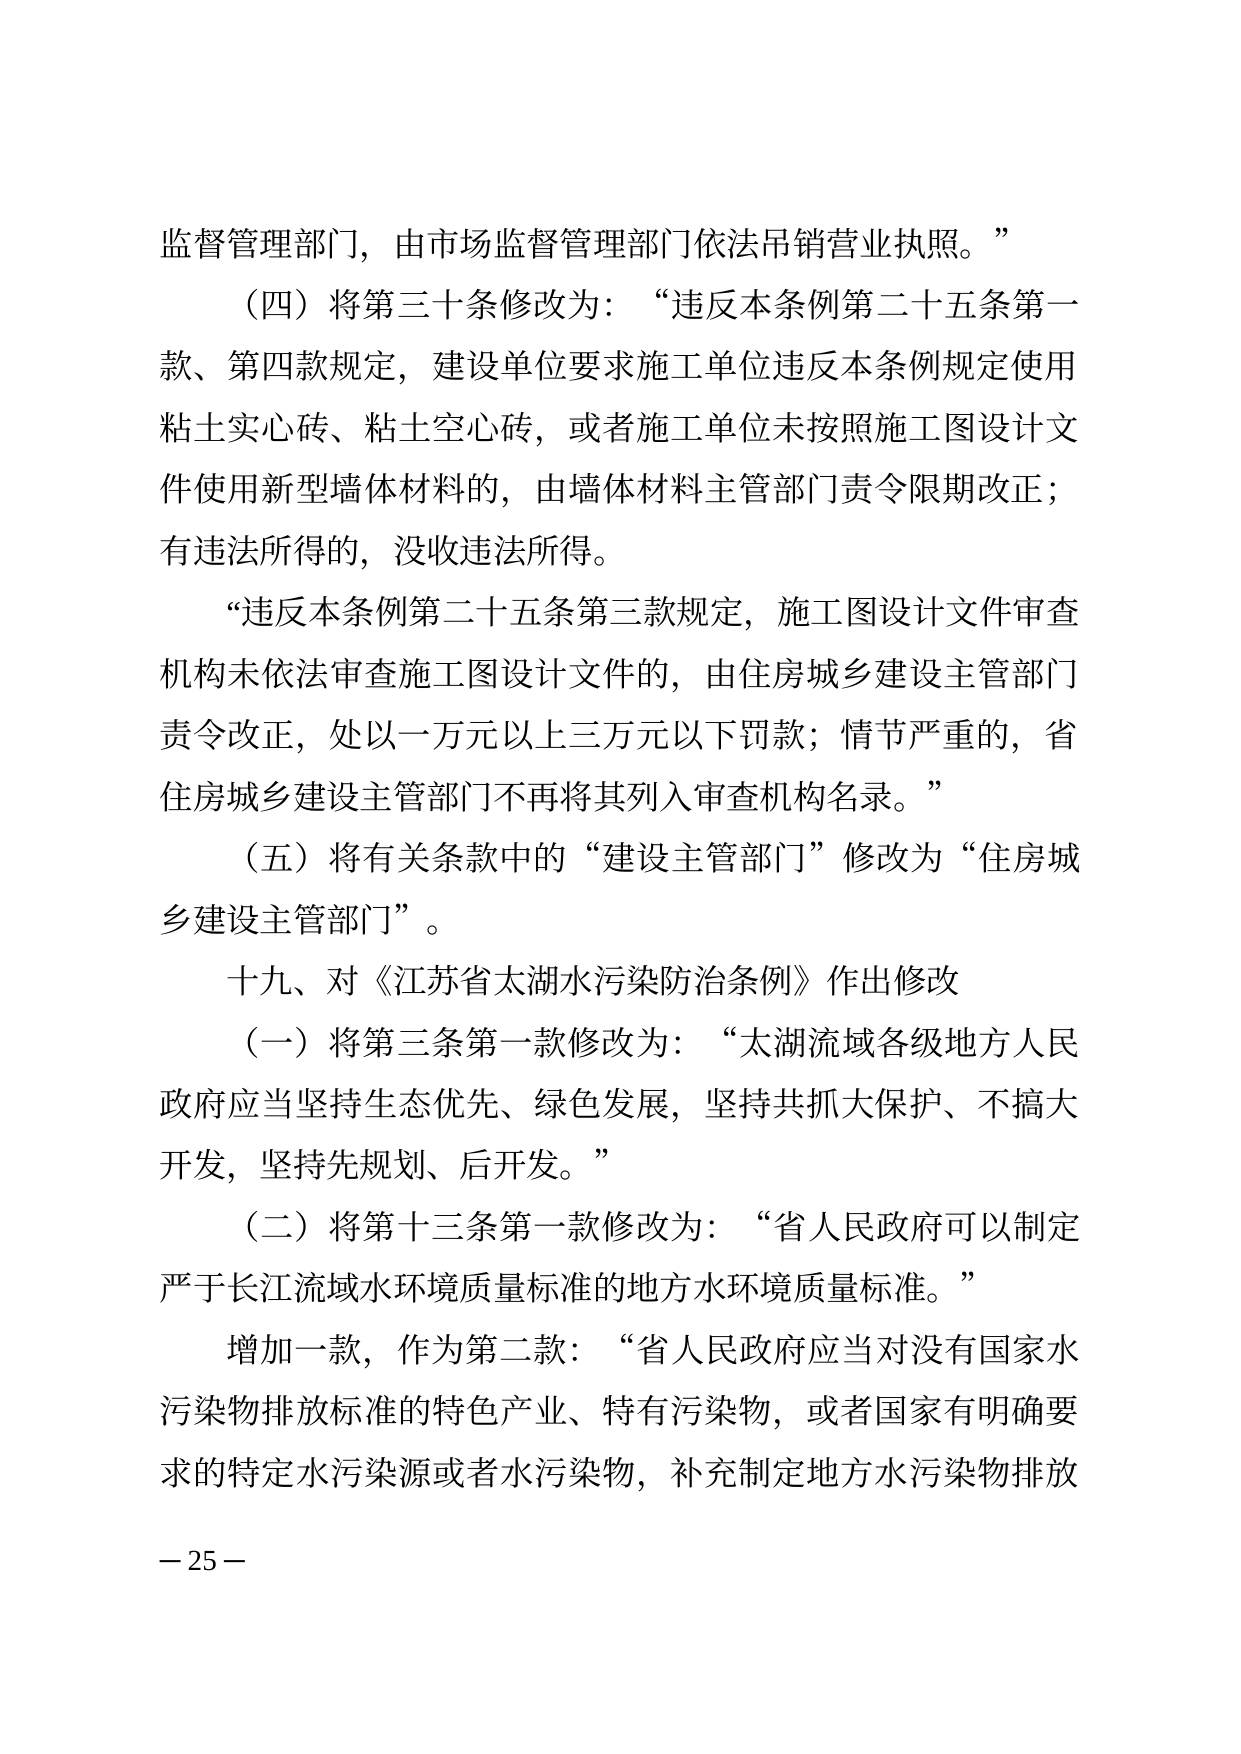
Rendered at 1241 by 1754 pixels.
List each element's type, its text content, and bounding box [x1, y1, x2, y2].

text （四）将第三十条修改为：“违反本条例第二十五条第一款、第四款规定，建设单位要求施工单位违反本条例规定使用粘土实心砖、粘土空心砖，或者施工单位未按照施工图设计文件使用新型墙体材料的，由墙体材料主管部门责令限期改正；有违法所得的，没收违法所得。 [159, 268, 1081, 576]
text （一）将第三条第一款修改为：“太湖流域各级地方人民政府应当坚持生态优先、绿色发展，坚持共抓大保护、不搞大开发，坚持先规划、后开发。” [159, 1006, 1081, 1190]
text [159, 207, 1081, 268]
text （五）将有关条款中的“建设主管部门”修改为“住房城乡建设主管部门”。 [159, 821, 1081, 944]
text （二）将第十三条第一款修改为：“省人民政府可以制定严于长江流域水环境质量标准的地方水环境质量标准。” [159, 1190, 1081, 1313]
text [159, 1313, 1081, 1497]
text 十九、对《江苏省太湖水污染防治条例》作出修改 [159, 944, 1081, 1006]
text “违反本条例第二十五条第三款规定，施工图设计文件审查机构未依法审查施工图设计文件的，由住房城乡建设主管部门责令改正，处以一万元以上三万元以下罚款；情节严重的，省住房城乡建设主管部门不再将其列入审查机构名录。” [159, 576, 1081, 821]
